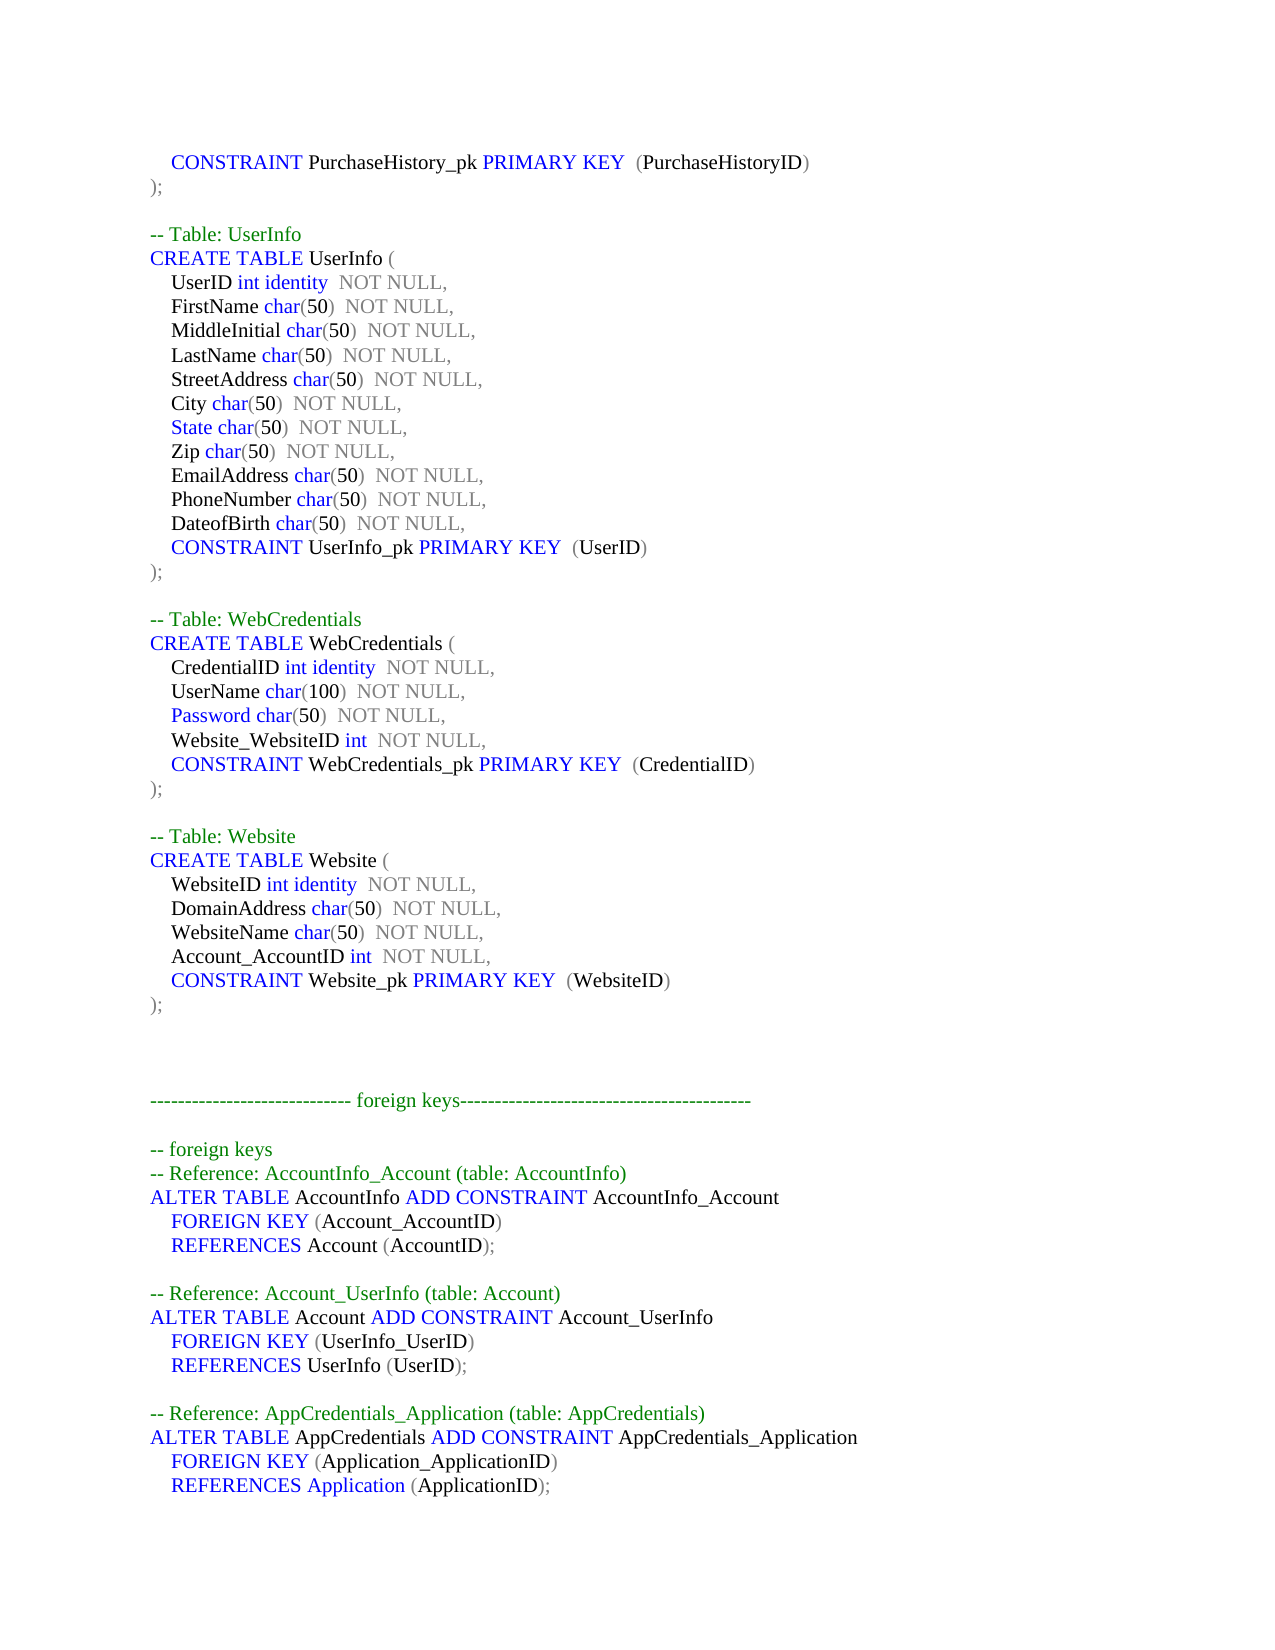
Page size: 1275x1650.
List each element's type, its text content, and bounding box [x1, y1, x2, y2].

text -- Table: UserInfo [150, 222, 1125, 246]
text REFERENCES Application (ApplicationID); [150, 1473, 1125, 1497]
text EmailAddress char(50) NOT NULL, [150, 463, 1125, 487]
text WebsiteName char(50) NOT NULL, [150, 920, 1125, 944]
text ); [150, 776, 1125, 800]
text CREATE TABLE WebCredentials ( [150, 631, 1125, 655]
text CONSTRAINT WebCredentials_pk PRIMARY KEY (CredentialID) [150, 752, 1125, 776]
text FirstName char(50) NOT NULL, [150, 294, 1125, 318]
text Password char(50) NOT NULL, [150, 703, 1125, 727]
text ----------------------------- foreign keys------------------------------------------ [150, 1088, 1125, 1112]
text FOREIGN KEY (Application_ApplicationID) [150, 1449, 1125, 1473]
text State char(50) NOT NULL, [150, 415, 1125, 439]
text ALTER TABLE Account ADD CONSTRAINT Account_UserInfo [150, 1305, 1125, 1329]
text CONSTRAINT UserInfo_pk PRIMARY KEY (UserID) [150, 535, 1125, 559]
text ); [150, 174, 1125, 198]
text -- Reference: AppCredentials_Application (table: AppCredentials) [150, 1401, 1125, 1425]
text CREATE TABLE UserInfo ( [150, 246, 1125, 270]
text FOREIGN KEY (UserInfo_UserID) [150, 1329, 1125, 1353]
text Account_AccountID int NOT NULL, [150, 944, 1125, 968]
text CREATE TABLE Website ( [150, 848, 1125, 872]
text CONSTRAINT Website_pk PRIMARY KEY (WebsiteID) [150, 968, 1125, 992]
text LastName char(50) NOT NULL, [150, 342, 1125, 367]
text City char(50) NOT NULL, [150, 391, 1125, 415]
text CredentialID int identity NOT NULL, [150, 655, 1125, 679]
text DomainAddress char(50) NOT NULL, [150, 896, 1125, 920]
text -- Table: Website [150, 824, 1125, 848]
text UserID int identity NOT NULL, [150, 270, 1125, 294]
text REFERENCES Account (AccountID); [150, 1233, 1125, 1257]
text -- Reference: AccountInfo_Account (table: AccountInfo) [150, 1161, 1125, 1185]
text DateofBirth char(50) NOT NULL, [150, 511, 1125, 535]
text ALTER TABLE AppCredentials ADD CONSTRAINT AppCredentials_Application [150, 1425, 1125, 1449]
text ); [150, 992, 1125, 1016]
text UserName char(100) NOT NULL, [150, 679, 1125, 703]
text FOREIGN KEY (Account_AccountID) [150, 1209, 1125, 1233]
text StreetAddress char(50) NOT NULL, [150, 367, 1125, 391]
text Zip char(50) NOT NULL, [150, 439, 1125, 463]
text -- foreign keys [150, 1137, 1125, 1161]
text PhoneNumber char(50) NOT NULL, [150, 487, 1125, 511]
text ); [150, 559, 1125, 583]
text Website_WebsiteID int NOT NULL, [150, 727, 1125, 752]
text CONSTRAINT PurchaseHistory_pk PRIMARY KEY (PurchaseHistoryID) [150, 150, 1125, 174]
text REFERENCES UserInfo (UserID); [150, 1353, 1125, 1377]
text -- Reference: Account_UserInfo (table: Account) [150, 1281, 1125, 1305]
text MiddleInitial char(50) NOT NULL, [150, 318, 1125, 342]
text ALTER TABLE AccountInfo ADD CONSTRAINT AccountInfo_Account [150, 1185, 1125, 1209]
text WebsiteID int identity NOT NULL, [150, 872, 1125, 896]
text -- Table: WebCredentials [150, 607, 1125, 631]
